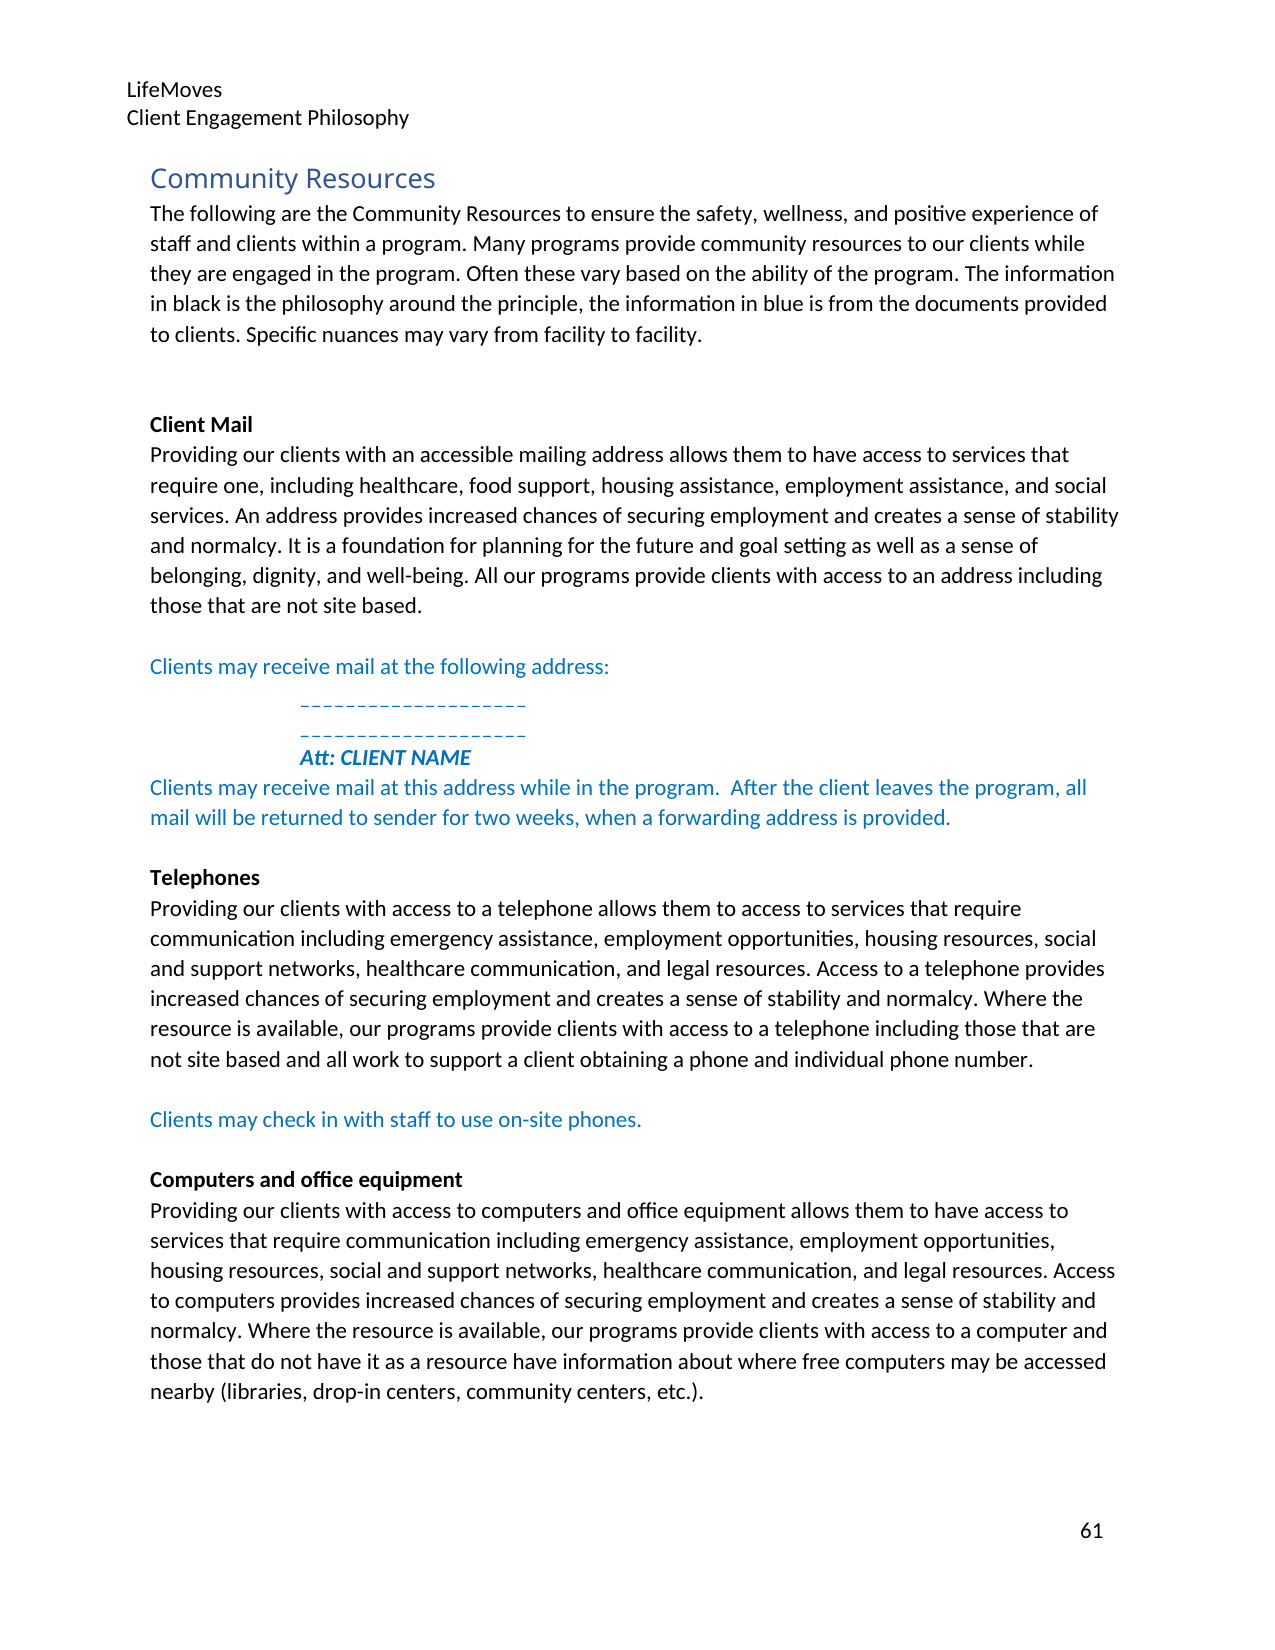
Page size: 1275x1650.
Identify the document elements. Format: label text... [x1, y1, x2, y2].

text Computers and office equipment [150, 1166, 1125, 1193]
text The following are the Community Resources to ensure the safety, wellness, and positive experience of staff and clients within a program. Many programs provide community resources to our clients while they are engaged in the program. Often these vary based on the ability of the program. The information in black is the philosophy around the principle, the information in blue is from the documents provided to clients. Specific nuances may vary from facility to facility. [150, 199, 1125, 348]
text ____________________ [300, 682, 1125, 710]
text Providing our clients with access to computers and office equipment allows them to have access to services that require communication including emergency assistance, employment opportunities, housing resources, social and support networks, healthcare communication, and legal resources. Access to computers provides increased chances of securing employment and creates a sense of stability and normalcy. Where the resource is available, our programs provide clients with access to a computer and those that do not have it as a resource have information about where free computers may be accessed nearby (libraries, drop-in centers, community centers, etc.). [150, 1196, 1125, 1405]
text Telephones [150, 863, 1125, 891]
subtitle Community Resources [150, 159, 1125, 196]
text Providing our clients with an accessible mailing address allows them to have access to services that require one, including healthcare, food support, housing assistance, employment assistance, and social services. An address provides increased chances of securing employment and creates a sense of stability and normalcy. It is a foundation for planning for the future and goal setting as well as a sense of belonging, dignity, and well-being. All our programs provide clients with access to an address including those that are not site based. Clients may receive mail at the following address: [150, 441, 1125, 680]
text Att: CLIENT NAME [300, 743, 1125, 771]
text Providing our clients with access to a telephone allows them to access to services that require communication including emergency assistance, employment opportunities, housing resources, social and support networks, healthcare communication, and legal resources. Access to a telephone provides increased chances of securing employment and creates a sense of stability and normalcy. Where the resource is available, our programs provide clients with access to a telephone including those that are not site based and all work to support a client obtaining a phone and individual phone number. Clients may check in with staff to use on-site phones. [150, 894, 1125, 1133]
text Clients may receive mail at this address while in the program. After the client leaves the program, all mail will be returned to sender for two weeks, when a forwarding address is provided. [150, 773, 1125, 831]
text Client Mail [150, 410, 1125, 438]
text ____________________ [300, 712, 1125, 740]
